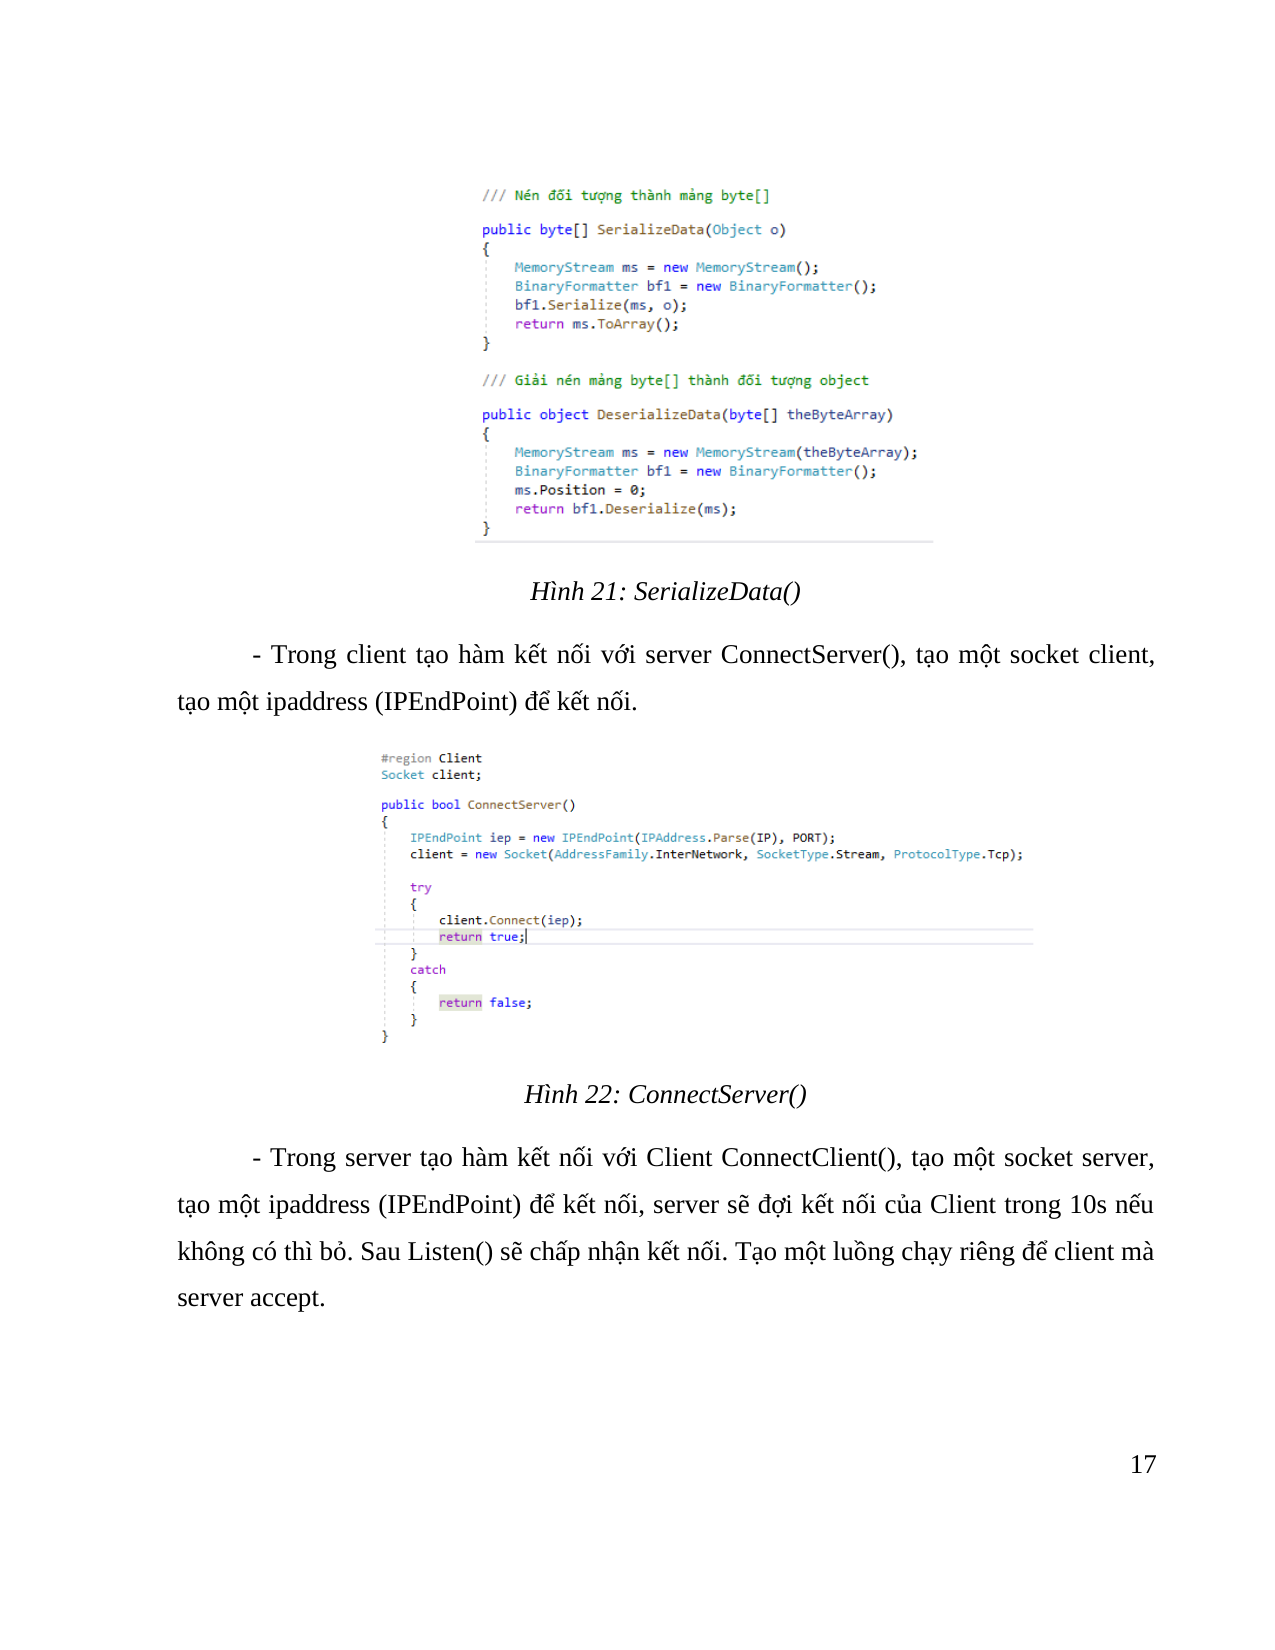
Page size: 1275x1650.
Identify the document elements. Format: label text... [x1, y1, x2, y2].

picture [475, 186, 934, 543]
picture [375, 748, 1034, 1046]
text - Trong client tạo hàm kết nối với server ConnectServer(), tạo một socket client, tạo một ipaddress (IPEndPoint) để kết nối. [177, 638, 1156, 716]
text Hình 22: ConnectServer() [177, 1078, 1156, 1109]
text Hình 21: SerializeData() [177, 575, 1156, 606]
text - Trong server tạo hàm kết nối với Client ConnectClient(), tạo một socket server, tạo một ipaddress (IPEndPoint) để kết nối, server sẽ đợi kết nối của Client trong 10s nếu không có thì bỏ. Sau Listen() sẽ chấp nhận kết nối. Tạo một luồng chạy riêng để client mà server accept. [177, 1142, 1156, 1313]
